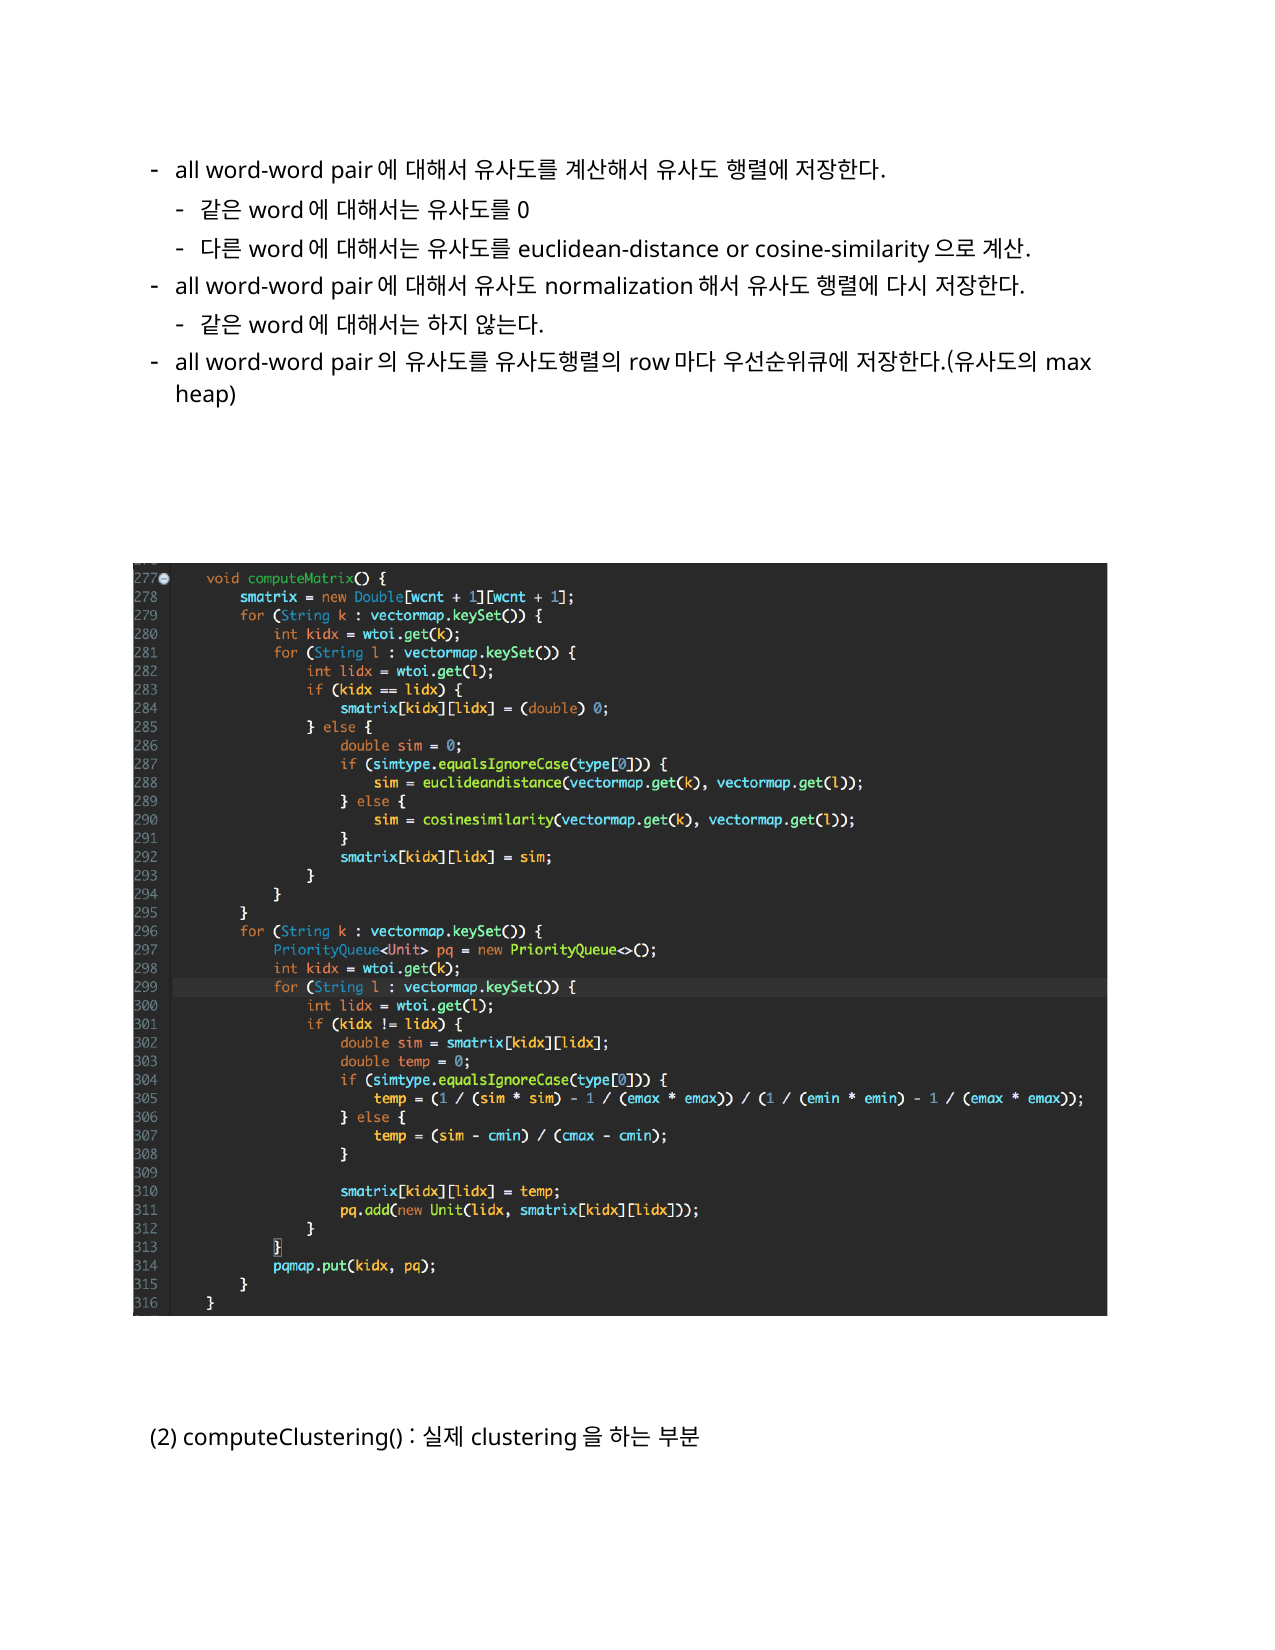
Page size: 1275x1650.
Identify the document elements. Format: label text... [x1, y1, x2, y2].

list all word-word pair의 유사도를 유사도행렬의 row마다 우선순위큐에 저장한다.(유사도의 max heap) [150, 342, 1125, 410]
list all word-word pair에 대해서 유사도 normalization해서 유사도 행렬에 다시 저장한다. [150, 265, 1125, 302]
list 같은 word에 대해서는 유사도를 0 [175, 187, 1125, 226]
picture [132, 563, 1108, 1316]
list 같은 word에 대해서는 하지 않는다. [175, 302, 1125, 342]
list all word-word pair에 대해서 유사도를 계산해서 유사도 행렬에 저장한다. [150, 150, 1125, 187]
list 다른 word에 대해서는 유사도를 euclidean-distance or cosine-similarity으로 계산. [175, 226, 1125, 265]
text (2) computeClustering() : 실제 clustering을 하는 부분 [150, 1419, 1125, 1452]
